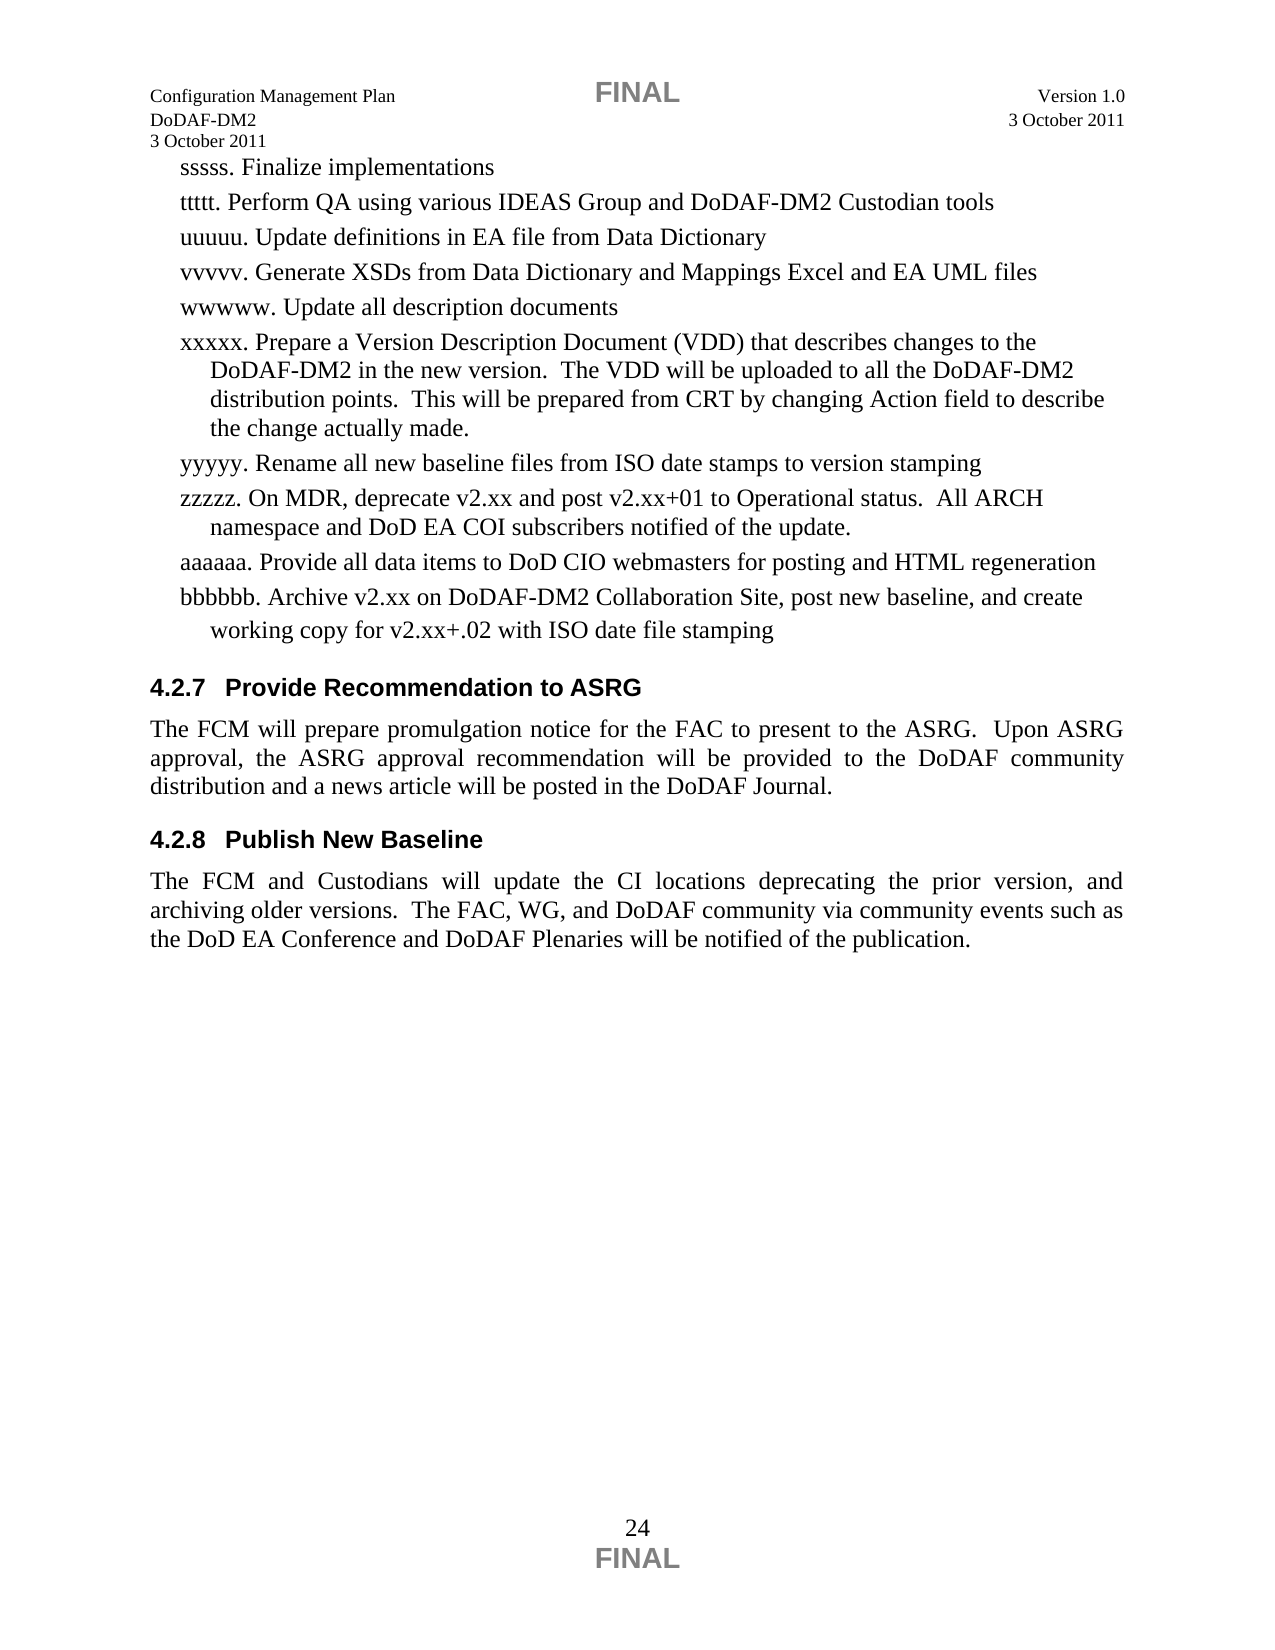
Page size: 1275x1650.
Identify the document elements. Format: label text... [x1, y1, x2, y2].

list Perform QA using various IDEAS Group and DoDAF-DM2 Custodian tools [180, 187, 1125, 215]
list Update all description documents [180, 292, 1125, 320]
list Generate XSDs from Data Dictionary and Mappings Excel and EA UML files [180, 257, 1125, 285]
text The FCM and Custodians will update the CI locations deprecating the prior version, and archiving older versions. The FAC, WG, and DoDAF community via community events such as the DoD EA Conference and DoDAF Plenaries will be notified of the publication. [150, 866, 1125, 953]
subtitle Publish New Baseline [150, 825, 1125, 854]
text The FCM will prepare promulgation notice for the FAC to present to the ASRG. Upon ASRG approval, the ASRG approval recommendation will be provided to the DoDAF community distribution and a news article will be posted in the DoDAF Journal. [150, 714, 1125, 800]
list Finalize implementations [180, 152, 1125, 180]
list Rename all new baseline files from ISO date stamps to version stamping [180, 448, 1125, 477]
subtitle Provide Recommendation to ASRG [150, 673, 1125, 701]
list Prepare a Version Description Document (VDD) that describes changes to the DoDAF-DM2 in the new version. The VDD will be uploaded to all the DoDAF-DM2 distribution points. This will be prepared from CRT by changing Action field to describe the change actually made. [180, 327, 1125, 442]
list Provide all data items to DoD CIO webmasters for posting and HTML regeneration [180, 547, 1125, 575]
list Archive v2.xx on DoDAF-DM2 Collaboration Site, post new baseline, and create working copy for v2.xx+.02 with ISO date file stamping [180, 582, 1125, 643]
list On MDR, deprecate v2.xx and post v2.xx+01 to Operational status. All ARCH namespace and DoD EA COI subscribers notified of the update. [180, 483, 1125, 540]
list Update definitions in EA file from Data Dictionary [180, 222, 1125, 250]
